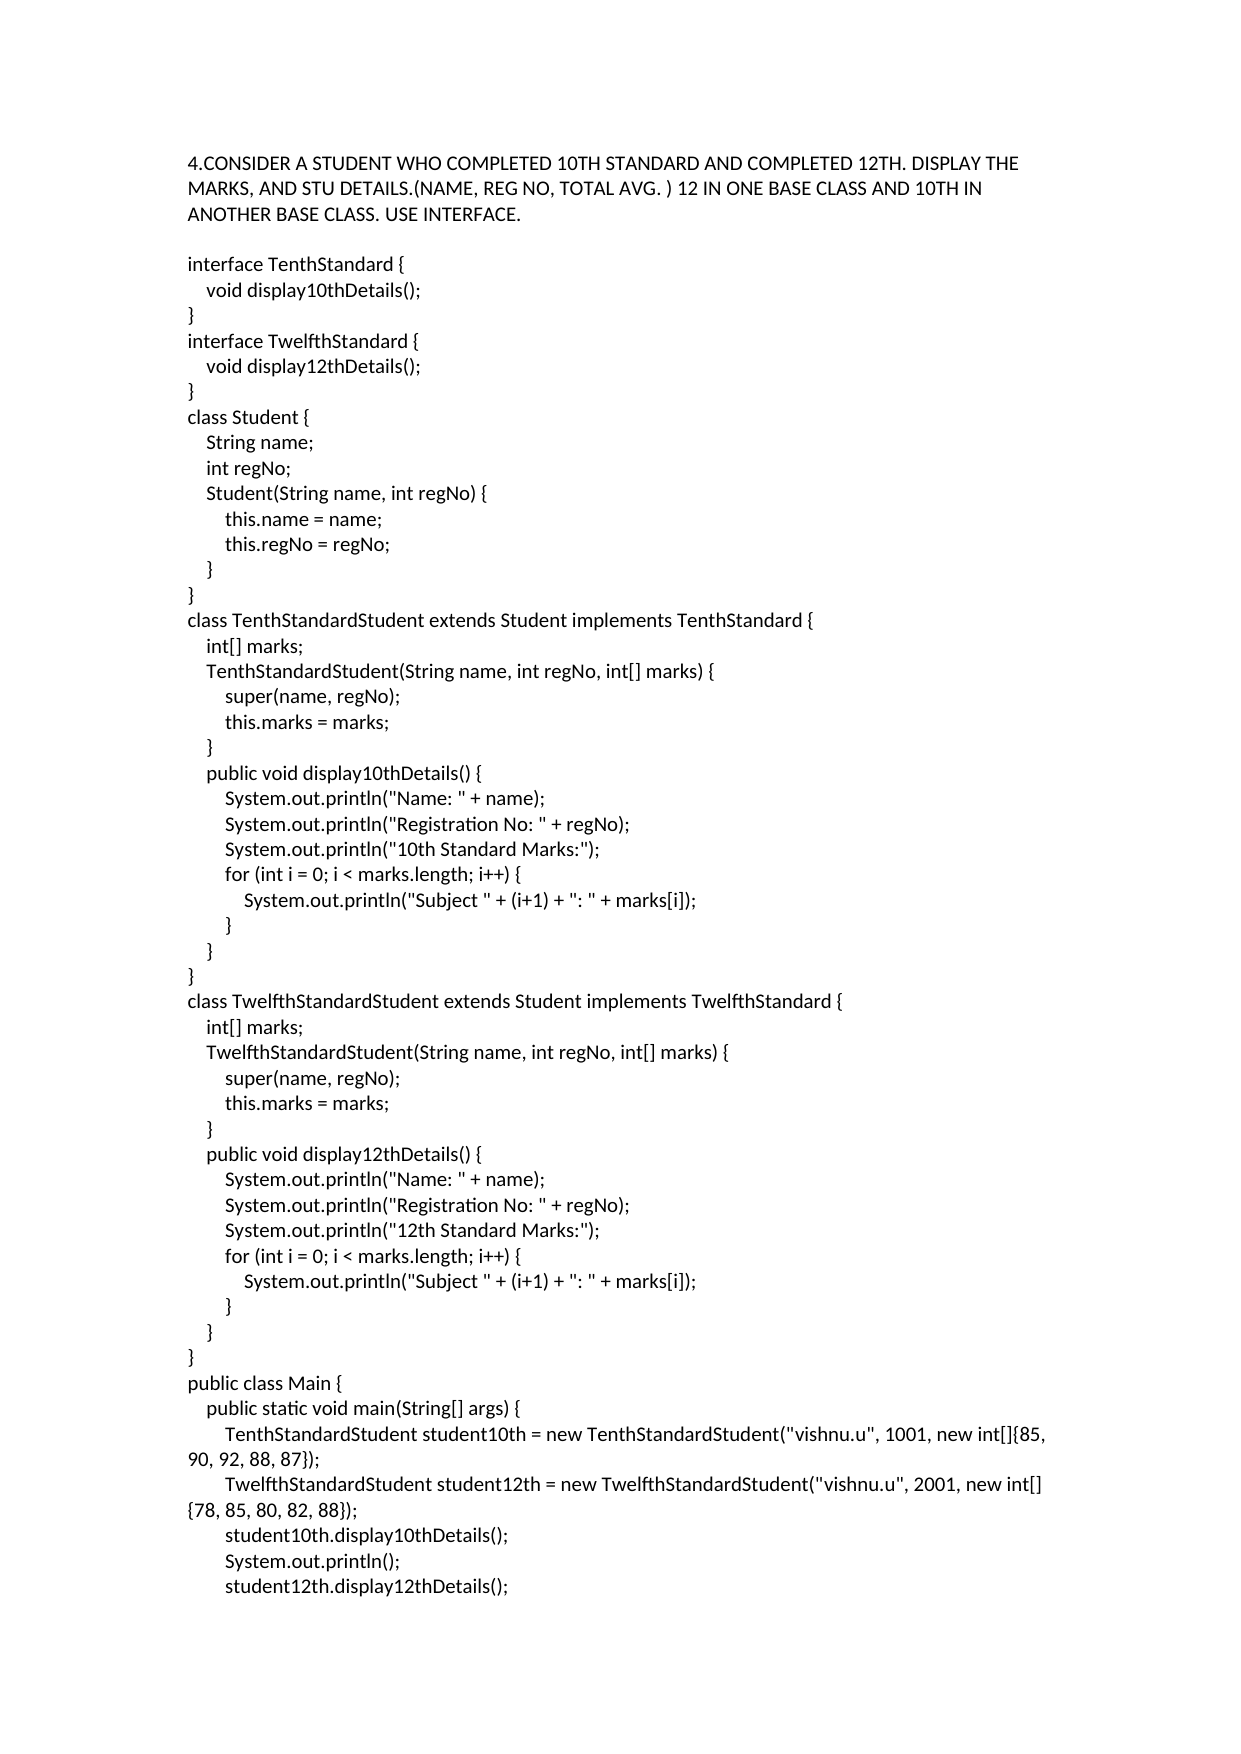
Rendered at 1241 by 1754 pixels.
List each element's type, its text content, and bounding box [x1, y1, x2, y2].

text TenthStandardStudent(String name, int regNo, int[] marks) { [187, 658, 1053, 684]
text } [187, 938, 1053, 963]
text TwelfthStandardStudent(String name, int regNo, int[] marks) { [187, 1039, 1053, 1065]
text 4.CONSIDER A STUDENT WHO COMPLETED 10TH STANDARD AND COMPLETED 12TH. DISPLAY THE MARKS, AND STU DETAILS.(NAME, REG NO, TOTAL AVG. ) 12 IN ONE BASE CLASS AND 10TH IN ANOTHER BASE CLASS. USE INTERFACE. [187, 150, 1053, 226]
text System.out.println("Registration No: " + regNo); [187, 811, 1053, 836]
text student10th.display10thDetails(); [187, 1522, 1053, 1548]
text this.marks = marks; [187, 709, 1053, 734]
text interface TwelfthStandard { [187, 328, 1053, 353]
text TenthStandardStudent student10th = new TenthStandardStudent("vishnu.u", 1001, new int[]{85, 90, 92, 88, 87}); [187, 1421, 1053, 1472]
text class TenthStandardStudent extends Student implements TenthStandard { [187, 607, 1053, 633]
text } [187, 302, 1053, 328]
text public void display12thDetails() { [187, 1141, 1053, 1167]
text } [187, 734, 1053, 760]
text this.marks = marks; [187, 1090, 1053, 1116]
text TwelfthStandardStudent student12th = new TwelfthStandardStudent("vishnu.u", 2001, new int[]{78, 85, 80, 82, 88}); [187, 1472, 1053, 1522]
text String name; [187, 429, 1053, 455]
text } [187, 912, 1053, 938]
text super(name, regNo); [187, 1065, 1053, 1090]
text interface TenthStandard { [187, 252, 1053, 277]
text System.out.println("10th Standard Marks:"); [187, 836, 1053, 862]
text class Student { [187, 404, 1053, 429]
text void display12thDetails(); [187, 353, 1053, 379]
text public void display10thDetails() { [187, 760, 1053, 785]
text } [187, 1116, 1053, 1141]
text void display10thDetails(); [187, 277, 1053, 302]
text System.out.println("12th Standard Marks:"); [187, 1217, 1053, 1243]
text int[] marks; [187, 1014, 1053, 1039]
text System.out.println("Subject " + (i+1) + ": " + marks[i]); [187, 1268, 1053, 1294]
text public class Main { [187, 1370, 1053, 1395]
text student12th.display12thDetails(); [187, 1573, 1053, 1599]
text System.out.println("Name: " + name); [187, 785, 1053, 811]
text } [187, 379, 1053, 404]
text System.out.println("Registration No: " + regNo); [187, 1192, 1053, 1217]
text System.out.println("Name: " + name); [187, 1167, 1053, 1192]
text this.regNo = regNo; [187, 531, 1053, 557]
text this.name = name; [187, 506, 1053, 531]
text super(name, regNo); [187, 684, 1053, 709]
text } [187, 1294, 1053, 1319]
text } [187, 1344, 1053, 1370]
text for (int i = 0; i < marks.length; i++) { [187, 1243, 1053, 1268]
text class TwelfthStandardStudent extends Student implements TwelfthStandard { [187, 989, 1053, 1014]
text } [187, 582, 1053, 607]
text int regNo; [187, 455, 1053, 480]
text for (int i = 0; i < marks.length; i++) { [187, 862, 1053, 887]
text int[] marks; [187, 633, 1053, 658]
text System.out.println("Subject " + (i+1) + ": " + marks[i]); [187, 887, 1053, 912]
text } [187, 557, 1053, 582]
text Student(String name, int regNo) { [187, 480, 1053, 506]
text } [187, 1319, 1053, 1344]
text } [187, 963, 1053, 989]
text public static void main(String[] args) { [187, 1395, 1053, 1421]
text System.out.println(); [187, 1548, 1053, 1573]
